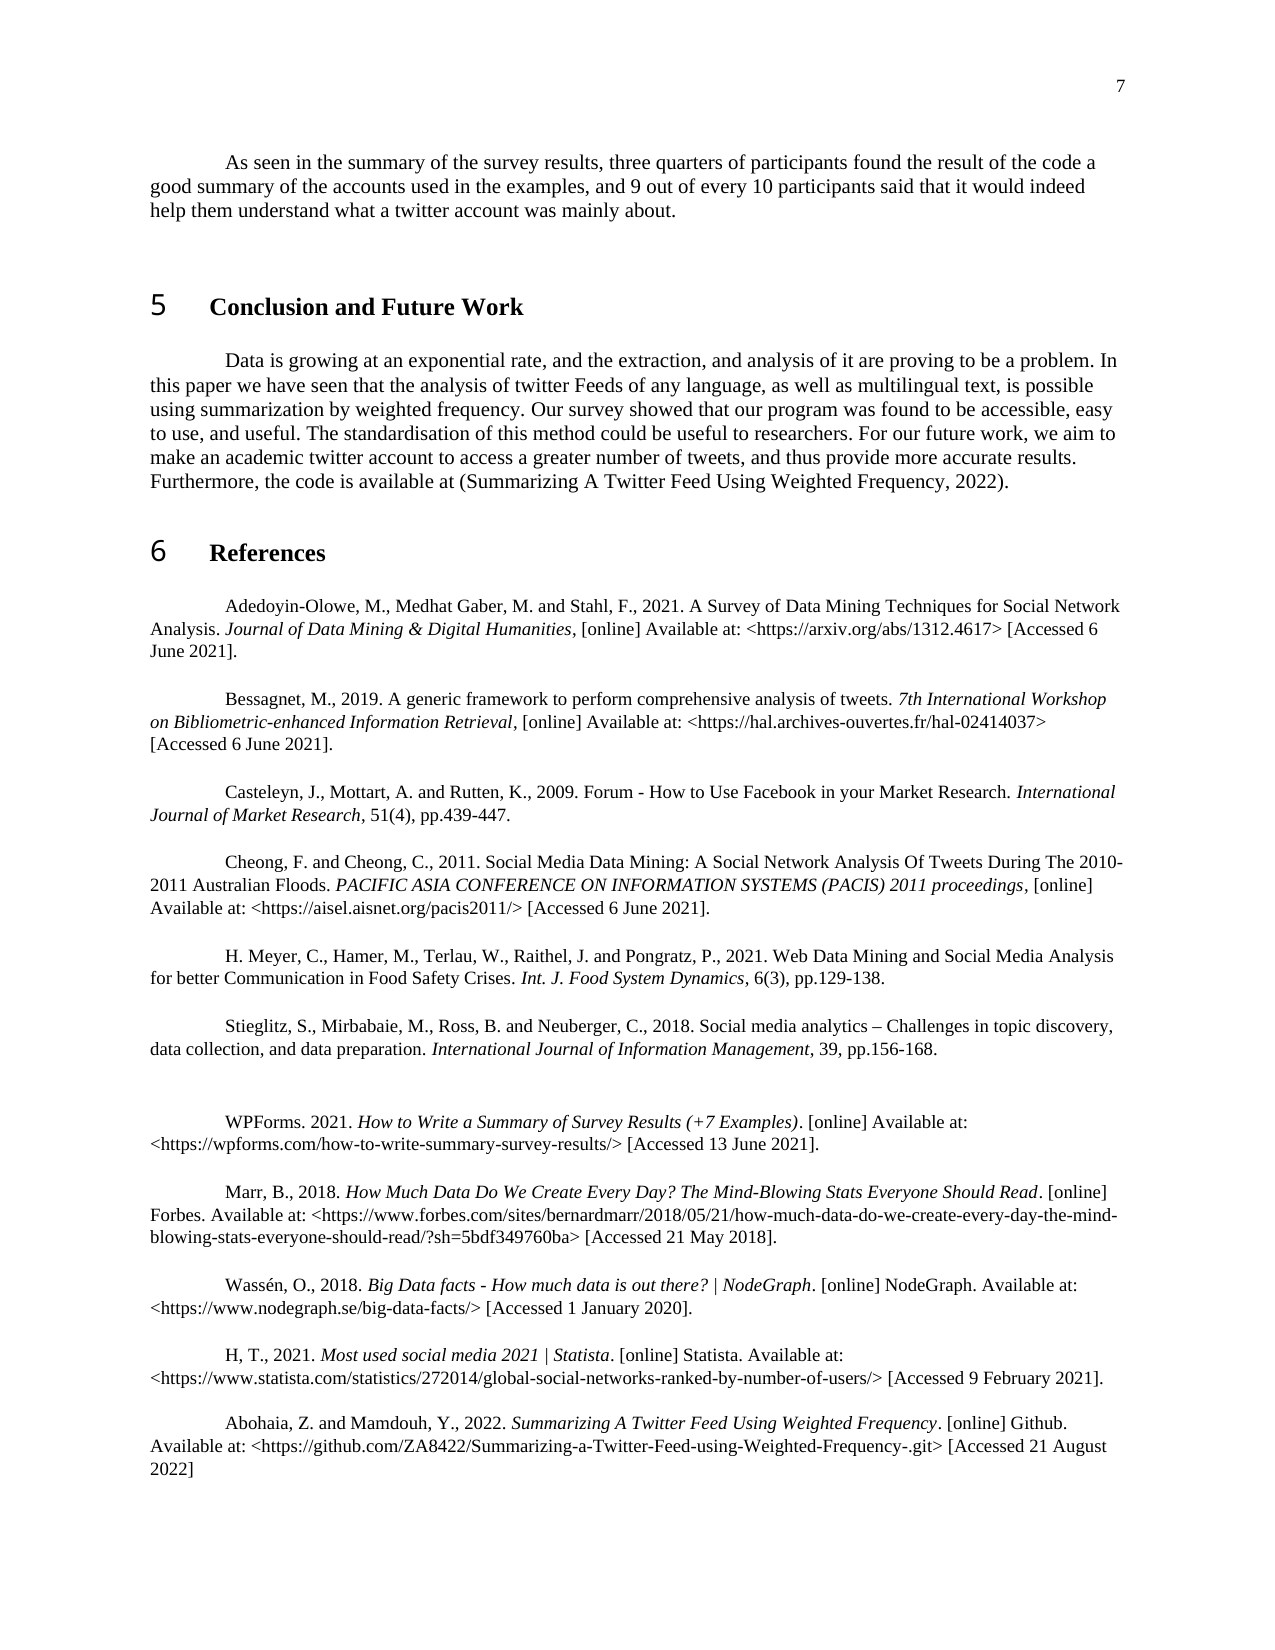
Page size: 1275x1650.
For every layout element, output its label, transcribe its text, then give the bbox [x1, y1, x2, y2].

text Abohaia, Z. and Mamdouh, Y., 2022. Summarizing A Twitter Feed Using Weighted Frequency. [online] Github. Available at: <https://github.com/ZA8422/Summarizing-a-Twitter-Feed-using-Weighted-Frequency-.git> [Accessed 21 August 2022] [150, 1412, 1125, 1479]
text Stieglitz, S., Mirbabaie, M., Ross, B. and Neuberger, C., 2018. Social media analytics – Challenges in topic discovery, data collection, and data preparation. International Journal of Information Management, 39, pp.156-168. [150, 1015, 1125, 1059]
text Marr, B., 2018. How Much Data Do We Create Every Day? The Mind-Blowing Stats Everyone Should Read. [online] Forbes. Available at: <https://www.forbes.com/sites/bernardmarr/2018/05/21/how-much-data-do-we-create-every-day-the-mind-blowing-stats-everyone-should-read/?sh=5bdf349760ba> [Accessed 21 May 2018]. [150, 1181, 1125, 1248]
text H, T., 2021. Most used social media 2021 | Statista. [online] Statista. Available at: <https://www.statista.com/statistics/272014/global-social-networks-ranked-by-number-of-users/> [Accessed 9 February 2021]. [150, 1344, 1125, 1388]
text H. Meyer, C., Hamer, M., Terlau, W., Raithel, J. and Pongratz, P., 2021. Web Data Mining and Social Media Analysis for better Communication in Food Safety Crises. Int. J. Food System Dynamics, 6(3), pp.129-138. [150, 944, 1125, 989]
text Bessagnet, M., 2019. A generic framework to perform comprehensive analysis of tweets. 7th International Workshop on Bibliometric-enhanced Information Retrieval, [online] Available at: <https://hal.archives-ouvertes.fr/hal-02414037> [Accessed 6 June 2021]. [150, 688, 1125, 755]
text WPForms. 2021. How to Write a Summary of Survey Results (+7 Examples). [online] Available at: <https://wpforms.com/how-to-write-summary-survey-results/> [Accessed 13 June 2021]. [150, 1111, 1125, 1155]
text Data is growing at an exponential rate, and the extraction, and analysis of it are proving to be a problem. In this paper we have seen that the analysis of twitter Feeds of any language, as well as multilingual text, is possible using summarization by weighted frequency. Our survey showed that our program was found to be accessible, easy to use, and useful. The standardisation of this method could be useful to researchers. For our future work, we aim to make an academic twitter account to access a greater number of tweets, and thus provide more accurate results. Furthermore, the code is available at (Summarizing A Twitter Feed Using Weighted Frequency, 2022). [150, 348, 1125, 493]
text Cheong, F. and Cheong, C., 2011. Social Media Data Mining: A Social Network Analysis Of Tweets During The 2010-2011 Australian Floods. PACIFIC ASIA CONFERENCE ON INFORMATION SYSTEMS (PACIS) 2011 proceedings, [online] Available at: <https://aisel.aisnet.org/pacis2011/> [Accessed 6 June 2021]. [150, 851, 1125, 918]
list References [150, 530, 1125, 570]
text As seen in the summary of the survey results, three quarters of participants found the result of the code a good summary of the accounts used in the examples, and 9 out of every 10 participants said that it would indeed help them understand what a twitter account was mainly about. [150, 150, 1125, 222]
text Casteleyn, J., Mottart, A. and Rutten, K., 2009. Forum - How to Use Facebook in your Market Research. International Journal of Market Research, 51(4), pp.439-447. [150, 781, 1125, 825]
text Wassén, O., 2018. Big Data facts - How much data is out there? | NodeGraph. [online] NodeGraph. Available at: <https://www.nodegraph.se/big-data-facts/> [Accessed 1 January 2020]. [150, 1274, 1125, 1318]
text Adedoyin-Olowe, M., Medhat Gaber, M. and Stahl, F., 2021. A Survey of Data Mining Techniques for Social Network Analysis. Journal of Data Mining & Digital Humanities, [online] Available at: <https://arxiv.org/abs/1312.4617> [Accessed 6 June 2021]. [150, 595, 1125, 662]
list Conclusion and Future Work [150, 284, 1125, 323]
